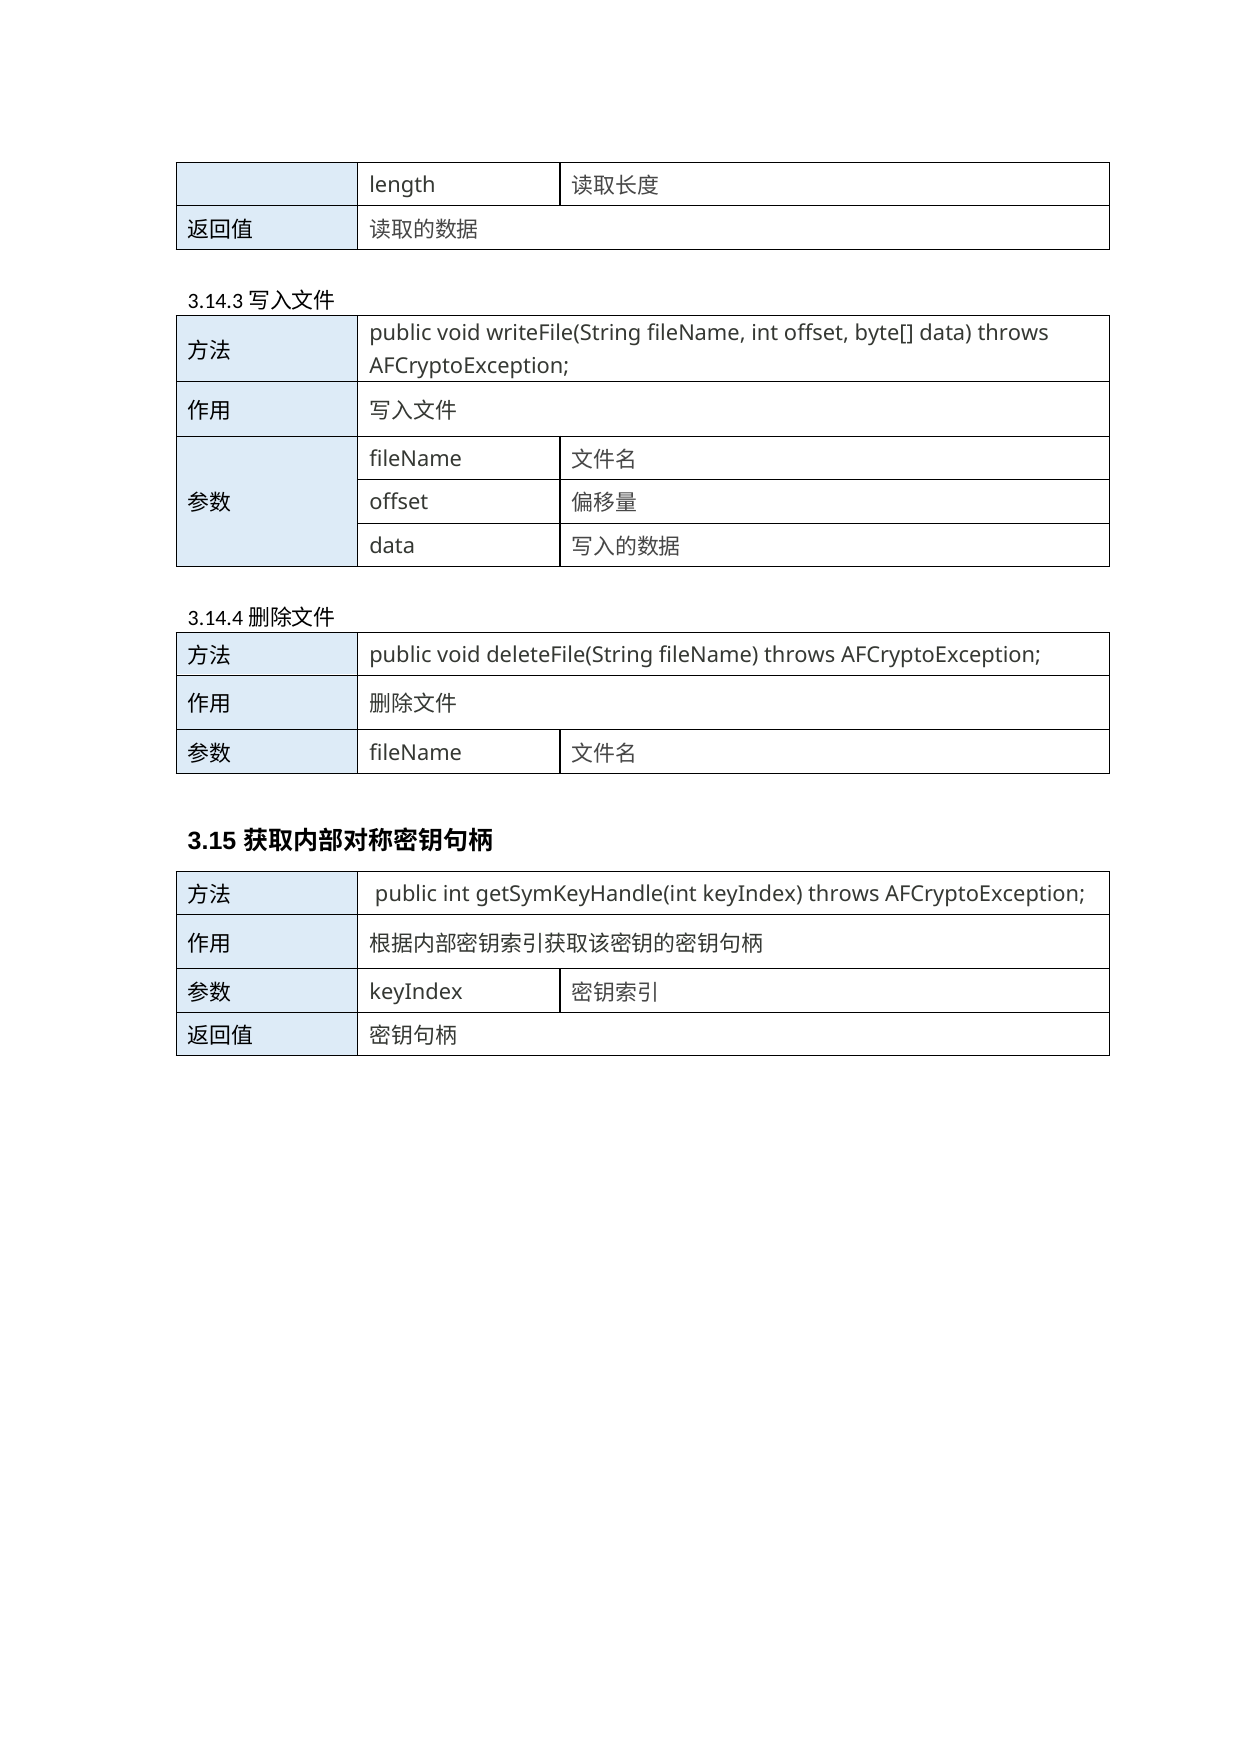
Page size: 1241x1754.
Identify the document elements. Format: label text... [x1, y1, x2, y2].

table_cell offset [358, 480, 559, 522]
table_header public void writeFile(String fileName, int offset, byte[] data) throws AFCryptoException; [358, 316, 1109, 381]
table_cell 偏移量 [561, 480, 1109, 522]
table_cell keyIndex [358, 969, 559, 1012]
table_header 方法 [177, 633, 357, 674]
table_cell 文件名 [561, 730, 1109, 773]
table_cell 参数 [177, 437, 357, 566]
table_header 方法 [177, 872, 357, 914]
table_cell 读取的数据 [358, 206, 1109, 249]
table_cell 写入的数据 [561, 524, 1109, 566]
table_cell 返回值 [177, 1013, 357, 1055]
table_header public void deleteFile(String fileName) throws AFCryptoException; [358, 633, 1109, 674]
table_cell 密钥索引 [561, 969, 1109, 1012]
text 3.15 获取内部对称密钥句柄 [187, 806, 1053, 871]
table_cell 参数 [177, 969, 357, 1012]
table_cell fileName [358, 730, 559, 773]
table_cell 返回值 [177, 206, 357, 249]
text 3.14.4 删除文件 [187, 599, 1053, 632]
table_cell 删除文件 [358, 676, 1109, 729]
table_header 方法 [177, 316, 357, 381]
table_cell 作用 [177, 676, 357, 729]
table_cell length [358, 163, 559, 205]
table_cell data [358, 524, 559, 566]
table_cell 文件名 [561, 437, 1109, 479]
table_cell 密钥句柄 [358, 1013, 1109, 1055]
table_cell fileName [358, 437, 559, 479]
table_cell 作用 [177, 915, 357, 968]
table_header public int getSymKeyHandle(int keyIndex) throws AFCryptoException; [358, 872, 1109, 914]
table_cell 写入文件 [358, 382, 1109, 436]
table_cell 参数 [177, 730, 357, 773]
table_cell 根据内部密钥索引获取该密钥的密钥句柄 [358, 915, 1109, 968]
table_cell 作用 [177, 382, 357, 436]
table_cell 读取长度 [561, 163, 1109, 205]
text 3.14.3 写入文件 [187, 282, 1053, 315]
